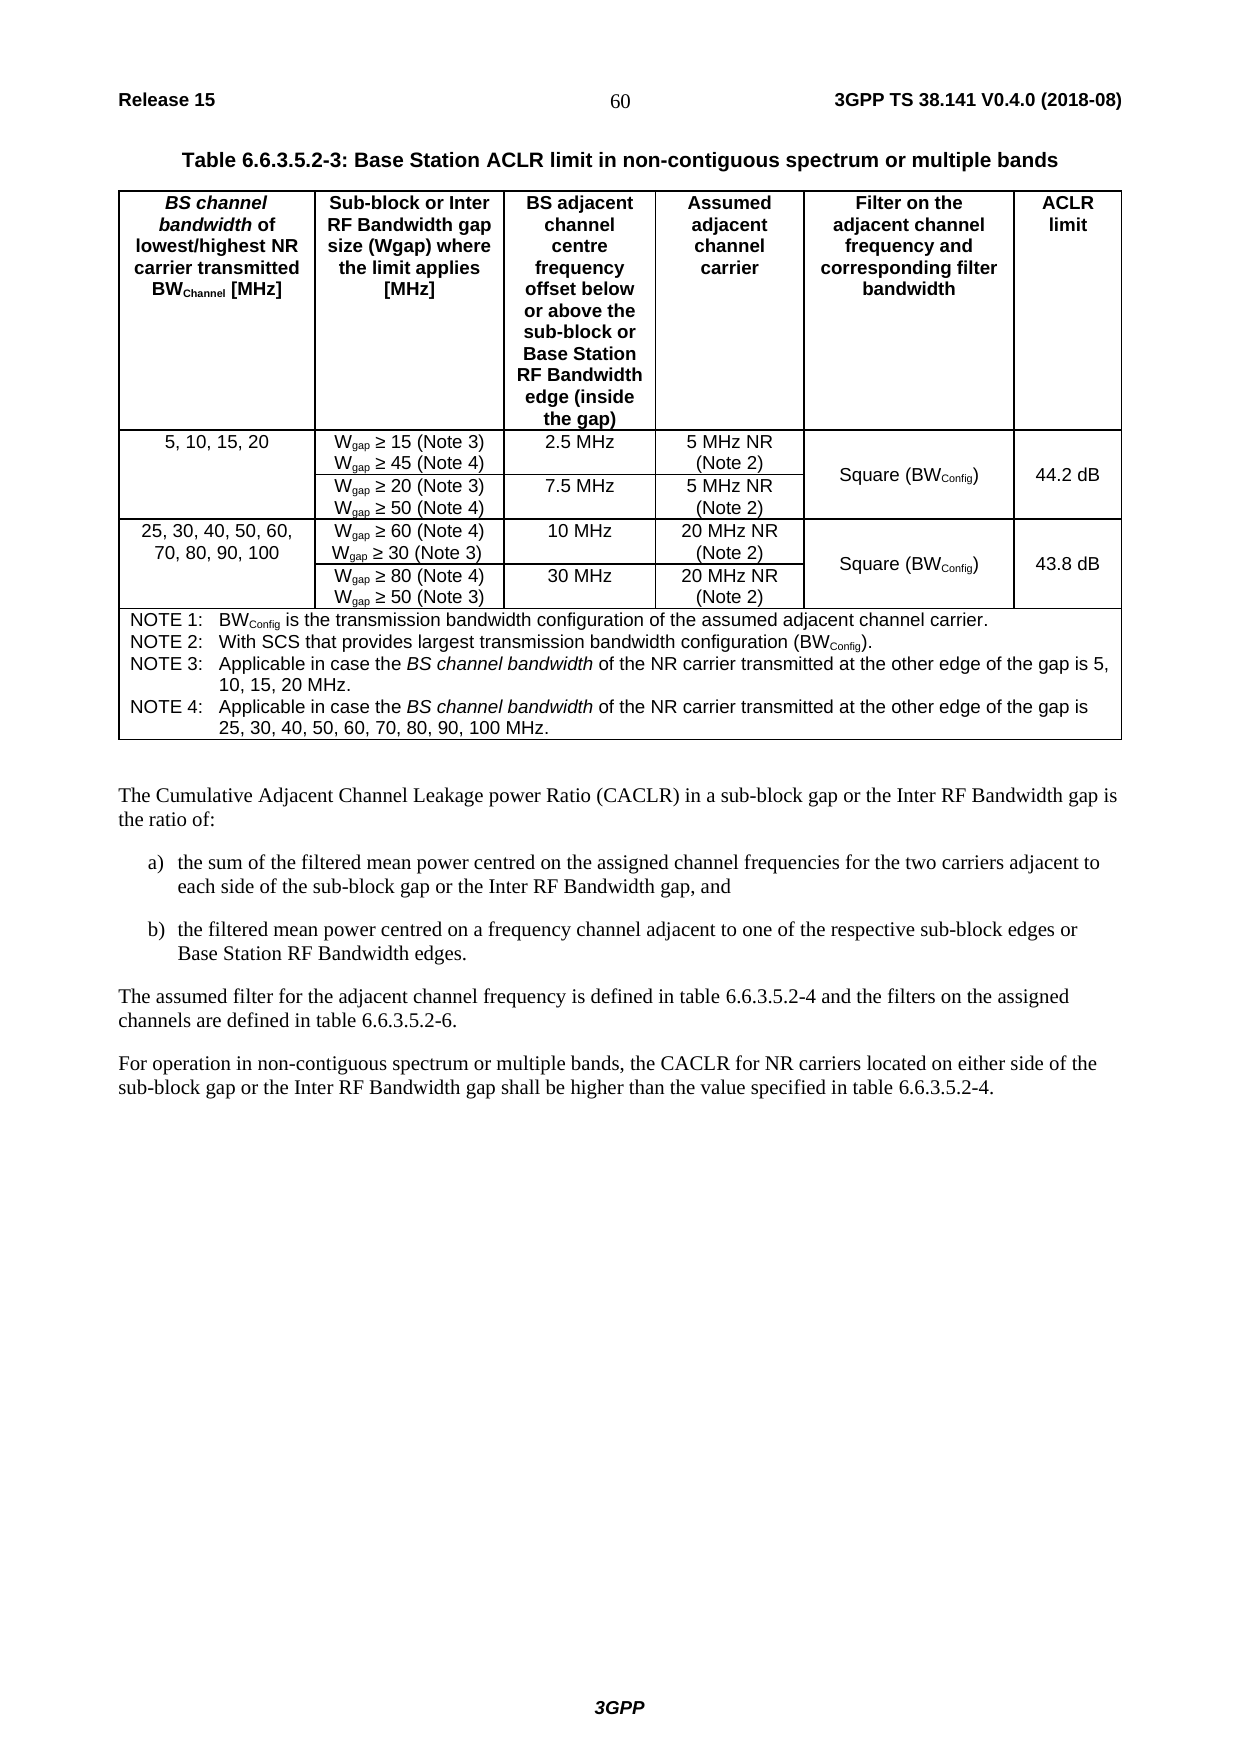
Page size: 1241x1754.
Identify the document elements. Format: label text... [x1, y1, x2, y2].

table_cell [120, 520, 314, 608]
text Table 6.6.3.5.2-3: Base Station ACLR limit in non-contiguous spectrum or multiple bands [118, 147, 1122, 171]
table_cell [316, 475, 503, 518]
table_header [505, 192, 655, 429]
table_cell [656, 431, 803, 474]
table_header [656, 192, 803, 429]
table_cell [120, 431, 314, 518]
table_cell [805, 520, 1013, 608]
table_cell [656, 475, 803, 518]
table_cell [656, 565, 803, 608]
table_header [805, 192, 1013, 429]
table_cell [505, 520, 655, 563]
text For operation in non-contiguous spectrum or multiple bands, the CACLR for NR carriers located on either side of the sub-block gap or the Inter RF Bandwidth gap shall be higher than the value specified in table 6.6.3.5.2-4. [118, 1051, 1122, 1099]
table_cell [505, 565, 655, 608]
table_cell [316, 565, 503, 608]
text The assumed filter for the adjacent channel frequency is defined in table 6.6.3.5.2-4 and the filters on the assigned channels are defined in table 6.6.3.5.2-6. [118, 984, 1122, 1032]
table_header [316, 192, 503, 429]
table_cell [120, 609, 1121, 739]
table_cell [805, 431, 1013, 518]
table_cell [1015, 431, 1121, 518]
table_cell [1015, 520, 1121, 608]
text a) the sum of the filtered mean power centred on the assigned channel frequencies for the two carriers adjacent to each side of the sub-block gap or the Inter RF Bandwidth gap, and [148, 850, 1122, 898]
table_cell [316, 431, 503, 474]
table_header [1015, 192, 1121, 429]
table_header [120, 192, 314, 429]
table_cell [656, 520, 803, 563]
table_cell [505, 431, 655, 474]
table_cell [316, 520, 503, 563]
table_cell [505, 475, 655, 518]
text The Cumulative Adjacent Channel Leakage power Ratio (CACLR) in a sub-block gap or the Inter RF Bandwidth gap is the ratio of: [118, 783, 1122, 831]
text b) the filtered mean power centred on a frequency channel adjacent to one of the respective sub-block edges or Base Station RF Bandwidth edges. [148, 917, 1122, 965]
